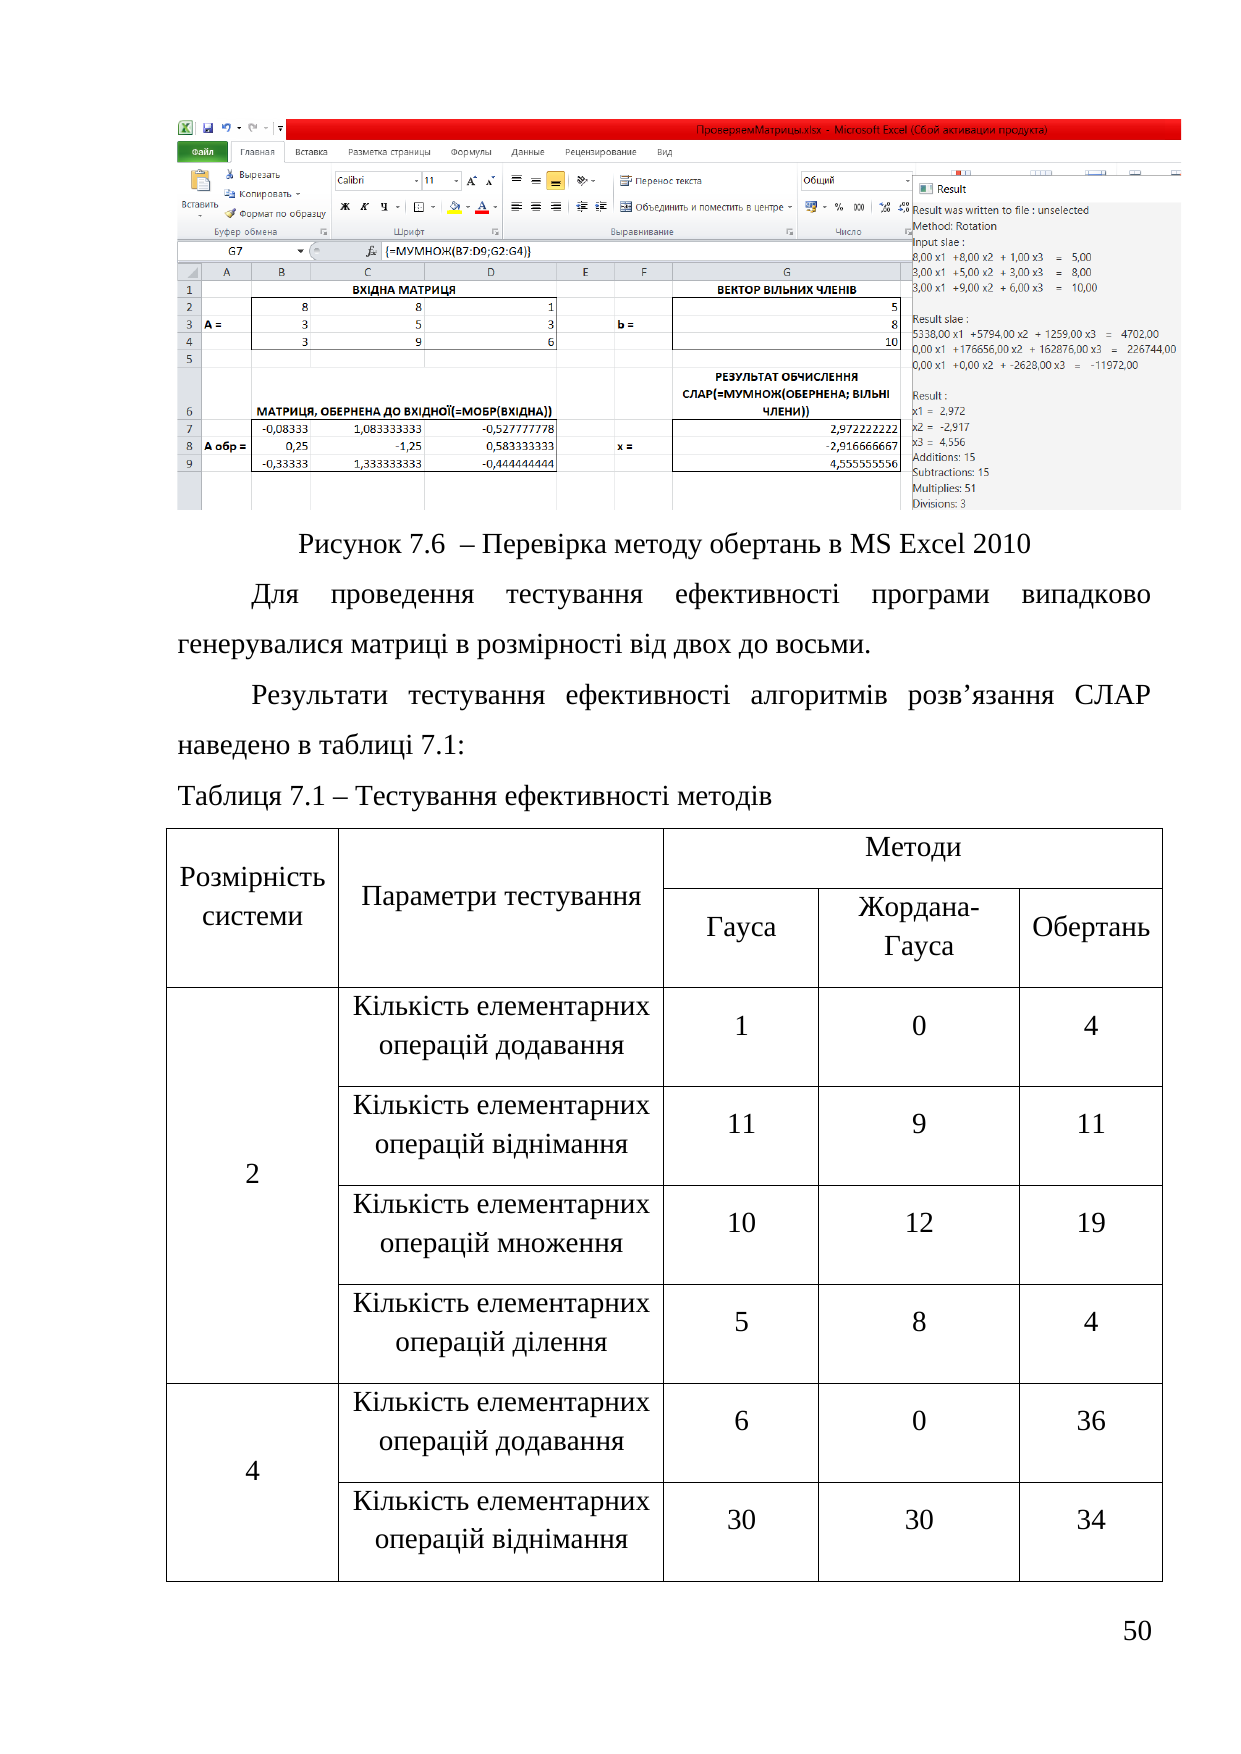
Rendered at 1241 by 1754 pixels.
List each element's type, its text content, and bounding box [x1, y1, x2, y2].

text Таблиця 7.1 – Тестування ефективності методів [177, 778, 1152, 811]
table_cell 4 [1020, 1285, 1162, 1383]
table_cell 4 [1020, 988, 1162, 1086]
table_cell 4 [167, 1384, 338, 1581]
table_cell 12 [819, 1186, 1019, 1284]
text Рисунок 7.6 – Перевірка методу обертань в MS Excel 2010 [177, 526, 1152, 559]
table_cell Гауса [664, 889, 818, 987]
table_cell 0 [819, 988, 1019, 1086]
table_cell 36 [1020, 1384, 1162, 1482]
table_cell 0 [819, 1384, 1019, 1482]
table_cell 30 [819, 1483, 1019, 1581]
table_cell 19 [1020, 1186, 1162, 1284]
table_cell 1 [664, 988, 818, 1086]
table_cell 11 [1020, 1087, 1162, 1185]
table_cell Кількість елементарних операцій множення [339, 1186, 663, 1284]
table_cell Кількість елементарних операцій додавання [339, 1384, 663, 1482]
table_cell 6 [664, 1384, 818, 1482]
table_cell 11 [664, 1087, 818, 1185]
table_cell Кількість елементарних операцій віднімання [339, 1483, 663, 1581]
table_cell Обертань [1020, 889, 1162, 987]
table_cell Кількість елементарних операцій ділення [339, 1285, 663, 1383]
text Для проведення тестування ефективності програми випадково генерувалися матриці в розмірності від двох до восьми. [177, 576, 1152, 660]
table_cell 8 [819, 1285, 1019, 1383]
table_cell Жордана-Гауса [819, 889, 1019, 987]
table_cell 2 [167, 988, 338, 1383]
table_header Розмірність системи [167, 829, 338, 987]
table_cell Кількість елементарних операцій додавання [339, 988, 663, 1086]
table_header Методи [664, 829, 1162, 888]
table_header Параметри тестування [339, 829, 663, 987]
table_cell 34 [1020, 1483, 1162, 1581]
table_cell 5 [664, 1285, 818, 1383]
table_cell 9 [819, 1087, 1019, 1185]
table_cell 10 [664, 1186, 818, 1284]
text Результати тестування ефективності алгоритмів розв’язання СЛАР наведено в таблиці 7.1: [177, 677, 1152, 761]
table_cell Кількість елементарних операцій віднімання [339, 1087, 663, 1185]
table_cell 30 [664, 1483, 818, 1581]
picture [177, 118, 1182, 510]
